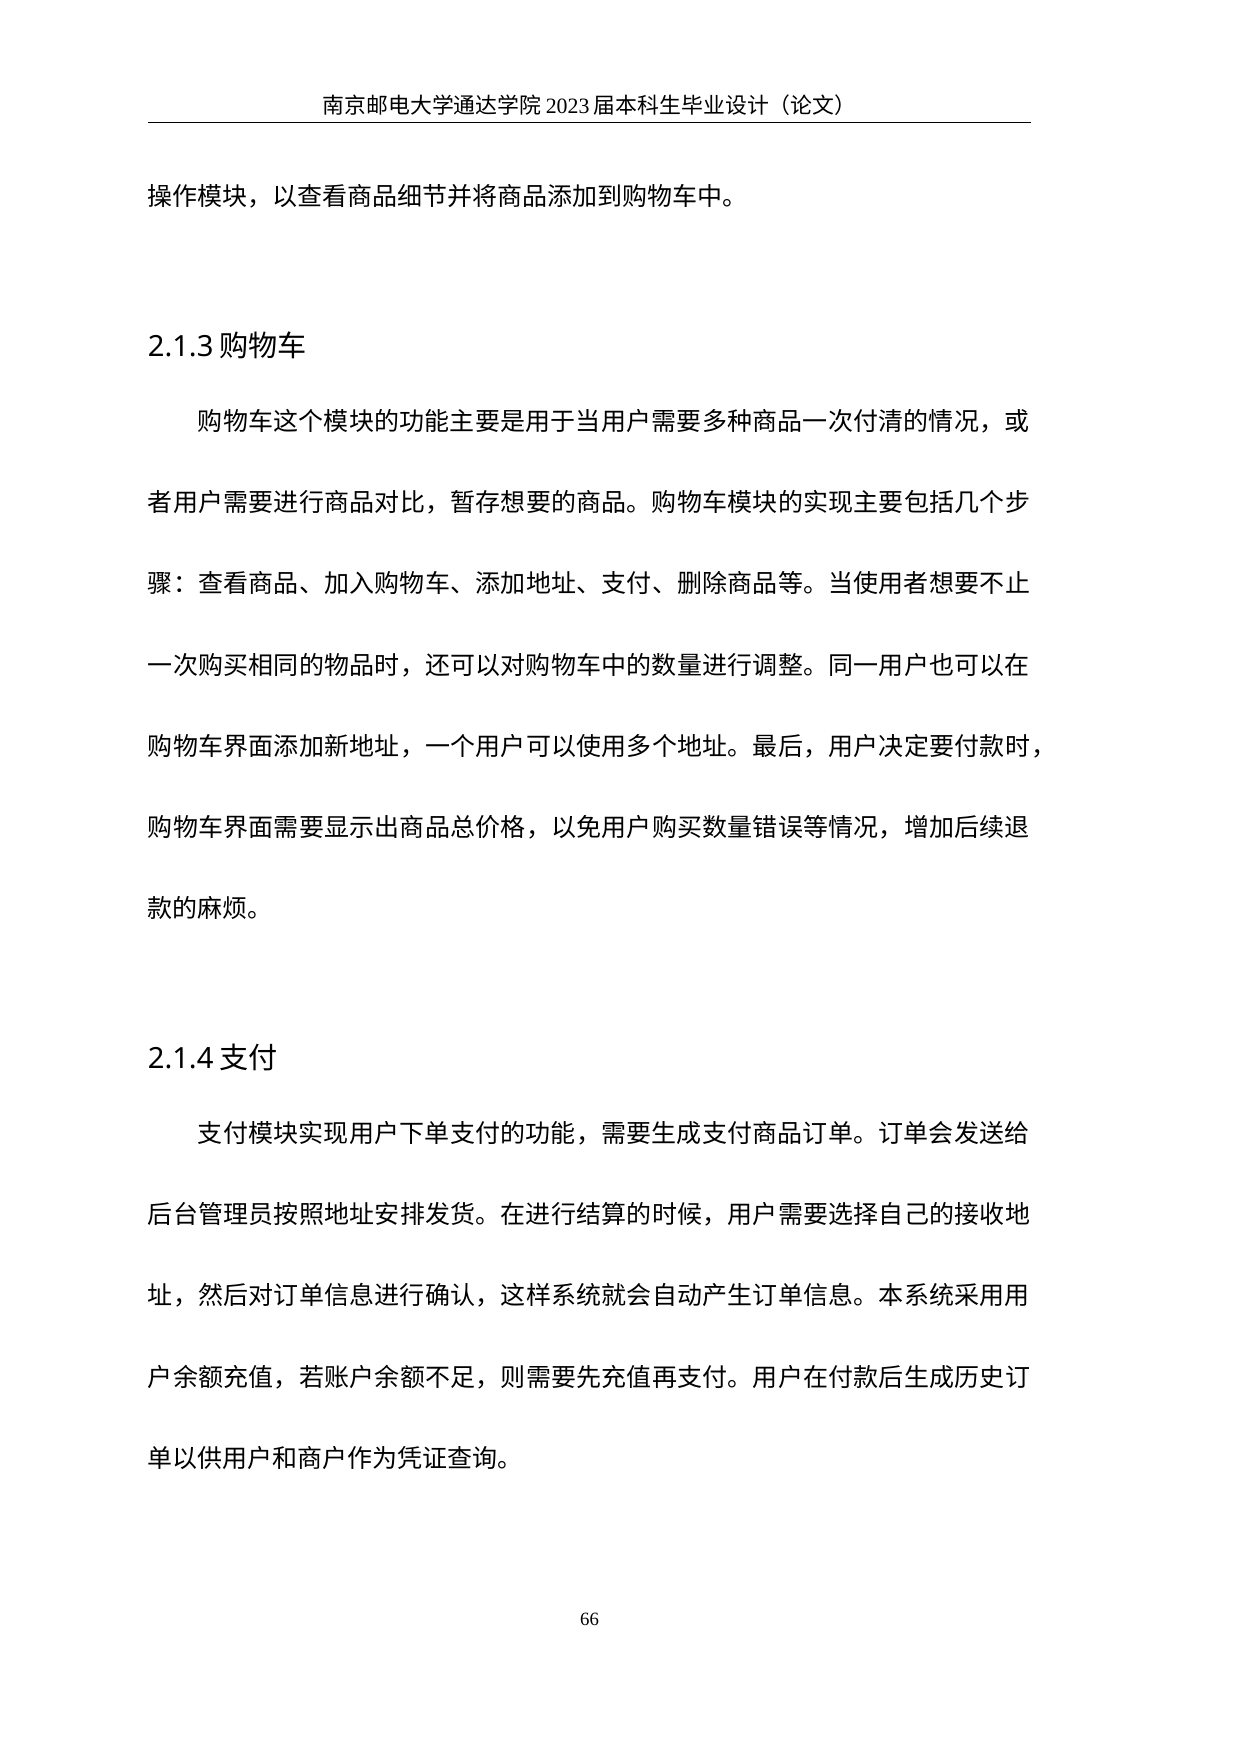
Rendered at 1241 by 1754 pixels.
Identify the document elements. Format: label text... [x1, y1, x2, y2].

text 2.1.4支付 [148, 1023, 1031, 1088]
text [148, 162, 1031, 227]
text 购物车这个模块的功能主要是用于当用户需要多种商品一次付清的情况，或者用户需要进行商品对比，暂存想要的商品。购物车模块的实现主要包括几个步骤：查看商品、加入购物车、添加地址、支付、删除商品等。当使用者想要不止一次购买相同的物品时，还可以对购物车中的数量进行调整。同一用户也可以在购物车界面添加新地址，一个用户可以使用多个地址。最后，用户决定要付款时，购物车界面需要显示出商品总价格，以免用户购买数量错误等情况，增加后续退款的麻烦。 [148, 387, 1031, 939]
text 支付模块实现用户下单支付的功能，需要生成支付商品订单。订单会发送给后台管理员按照地址安排发货。在进行结算的时候，用户需要选择自己的接收地址，然后对订单信息进行确认，这样系统就会自动产生订单信息。本系统采用用户余额充值，若账户余额不足，则需要先充值再支付。用户在付款后生成历史订单以供用户和商户作为凭证查询。 [148, 1099, 1031, 1489]
text 2.1.3购物车 [148, 311, 1031, 376]
